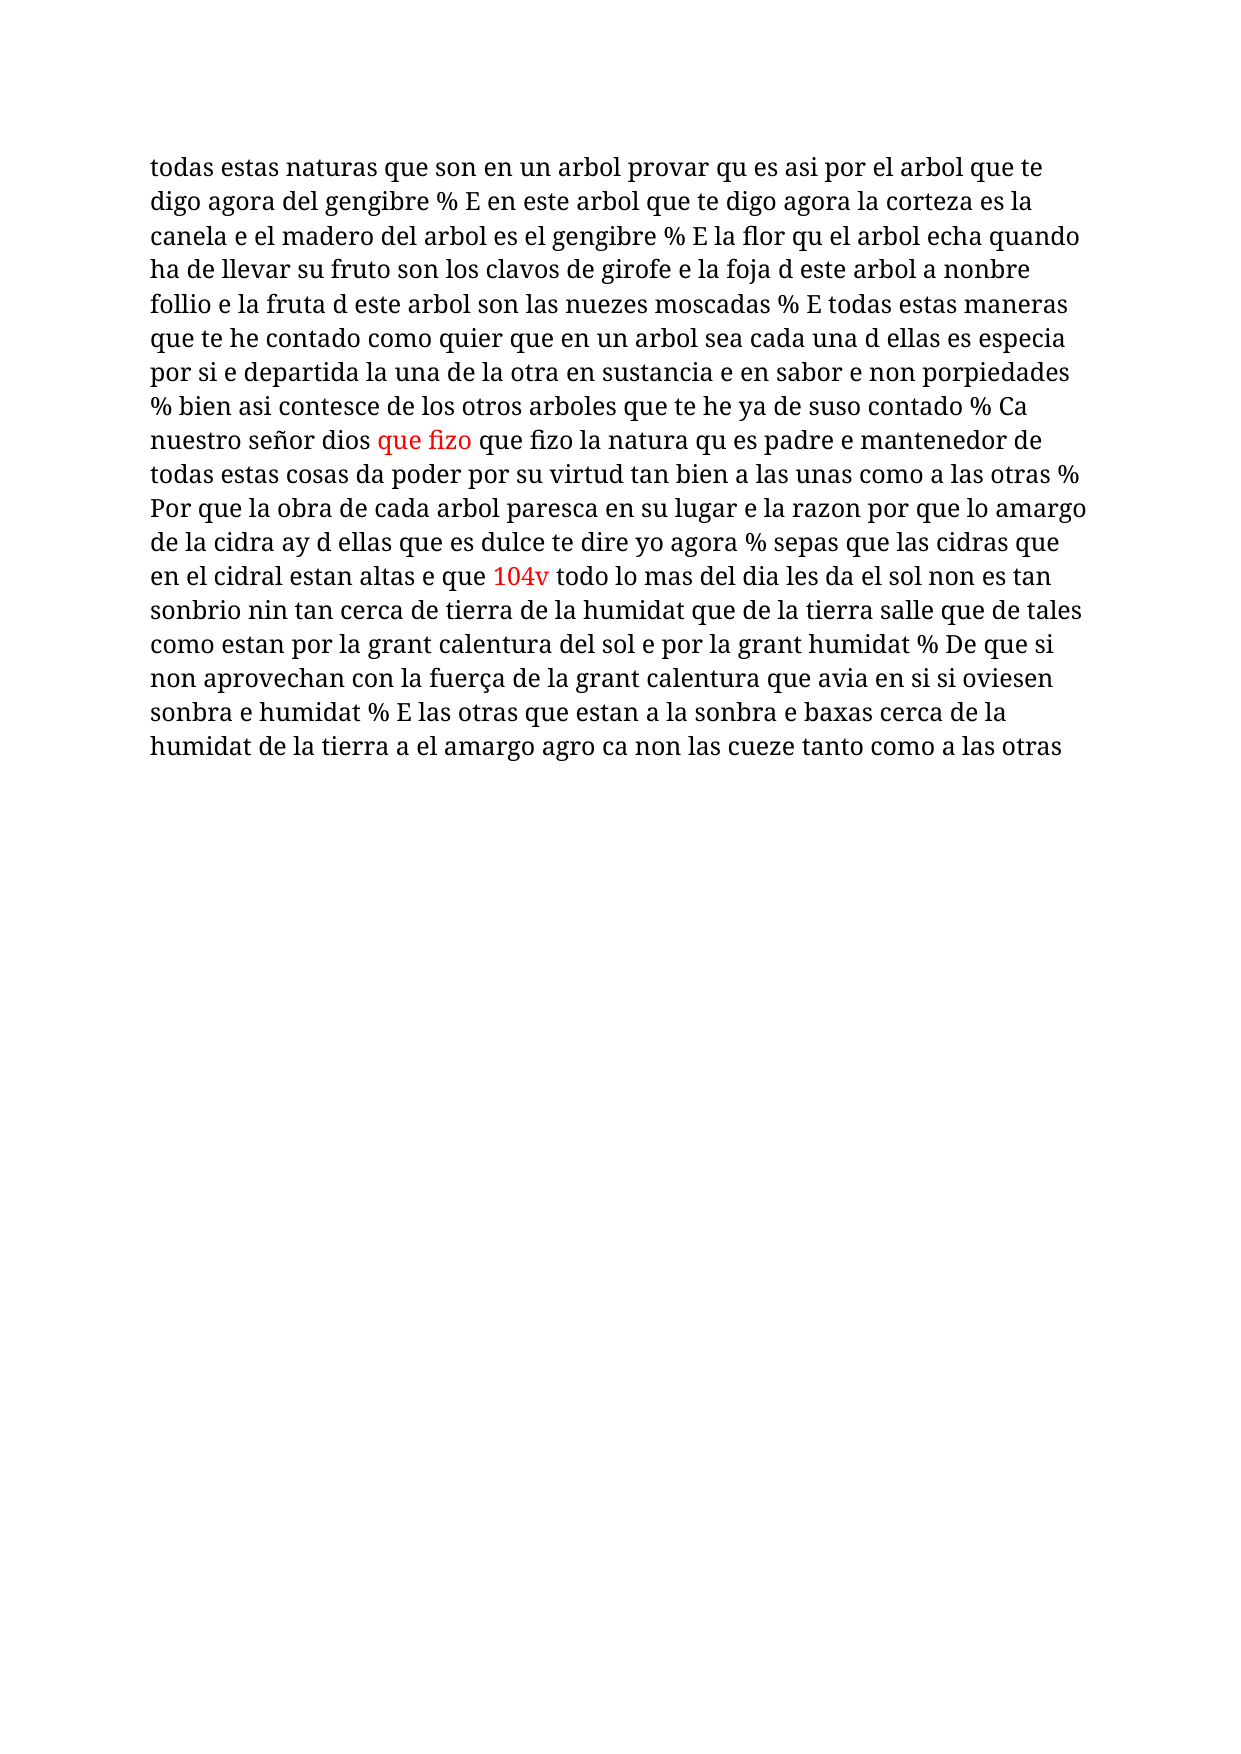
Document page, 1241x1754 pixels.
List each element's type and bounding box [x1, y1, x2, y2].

text [150, 150, 1090, 763]
